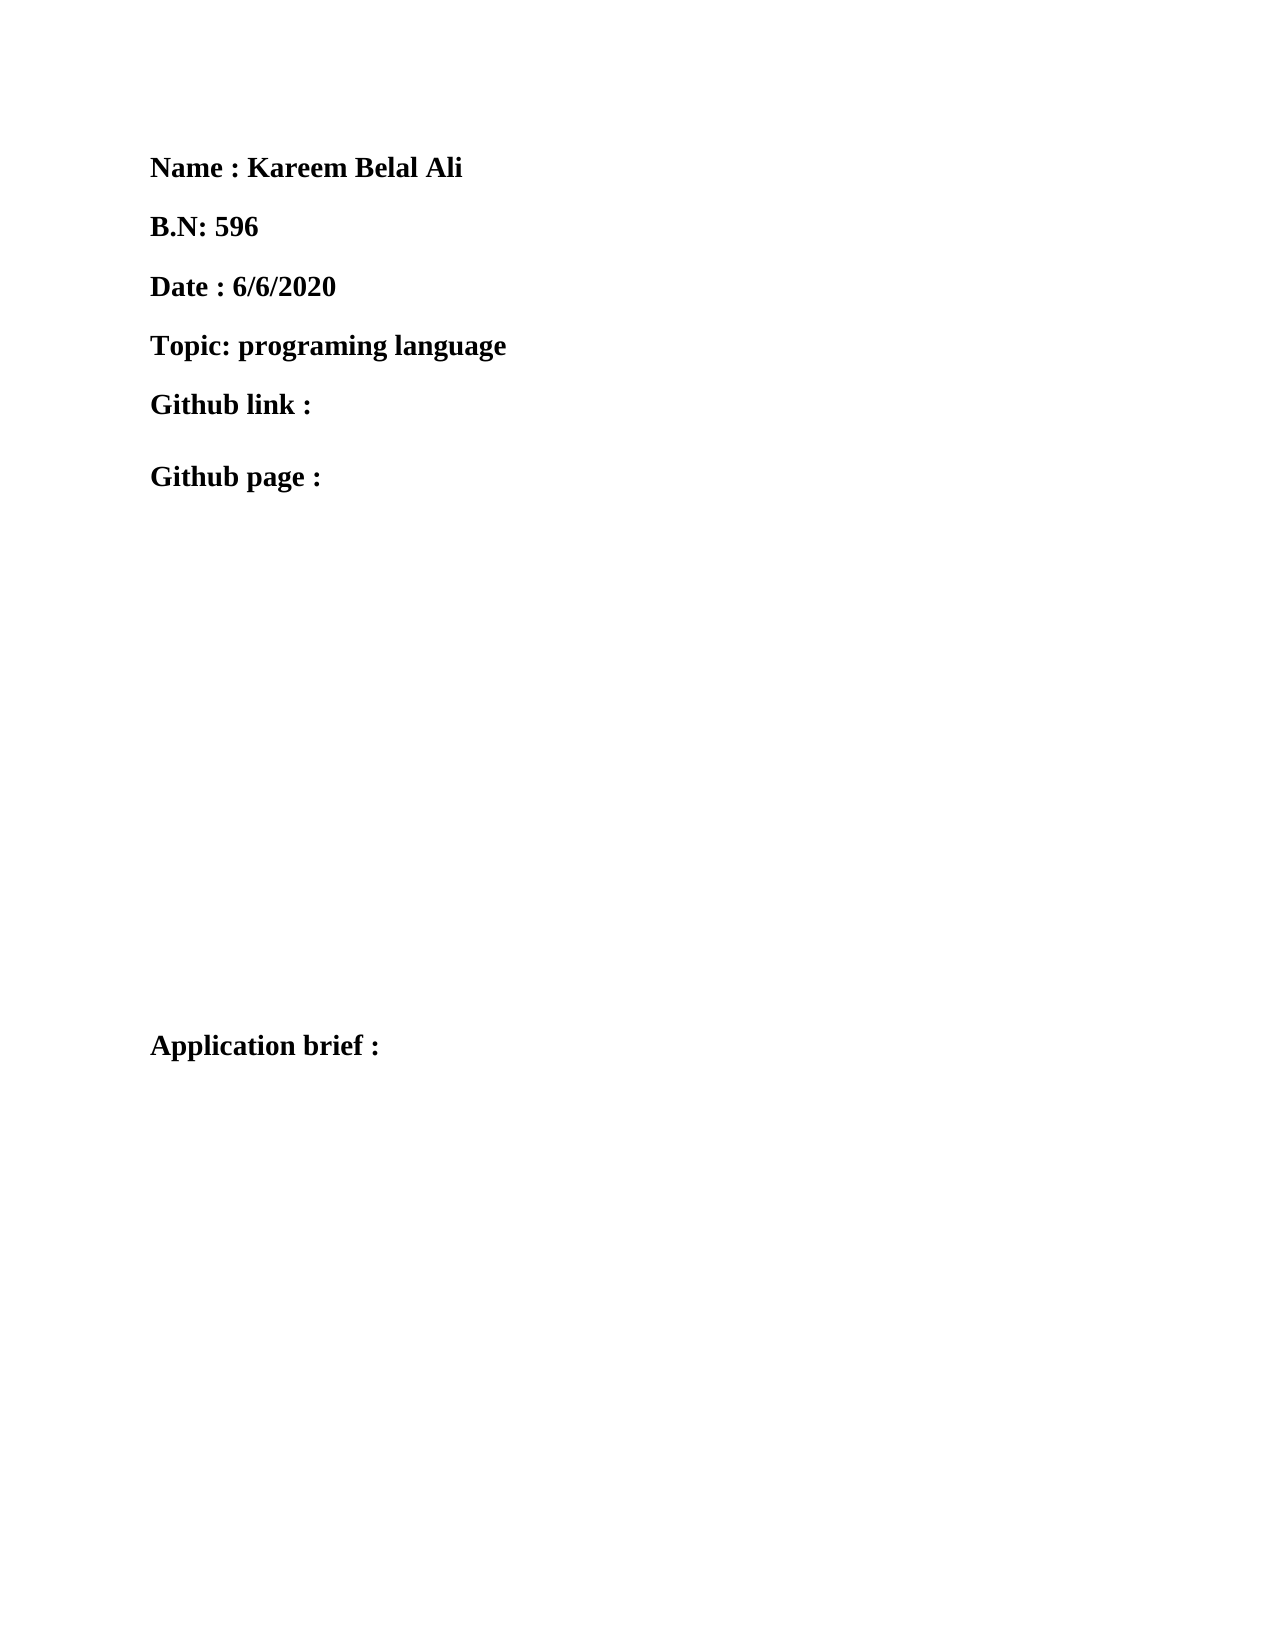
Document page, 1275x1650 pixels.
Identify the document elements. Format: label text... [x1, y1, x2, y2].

text Github page : [150, 459, 1125, 492]
text Github link : [150, 387, 1125, 421]
text Name : Kareem Belal Ali [150, 150, 1125, 183]
text Topic: programing language [150, 328, 1125, 362]
text Application brief : [150, 1028, 1125, 1061]
text Date : 6/6/2020 [150, 269, 1125, 302]
text B.N: 596 [150, 209, 1125, 243]
